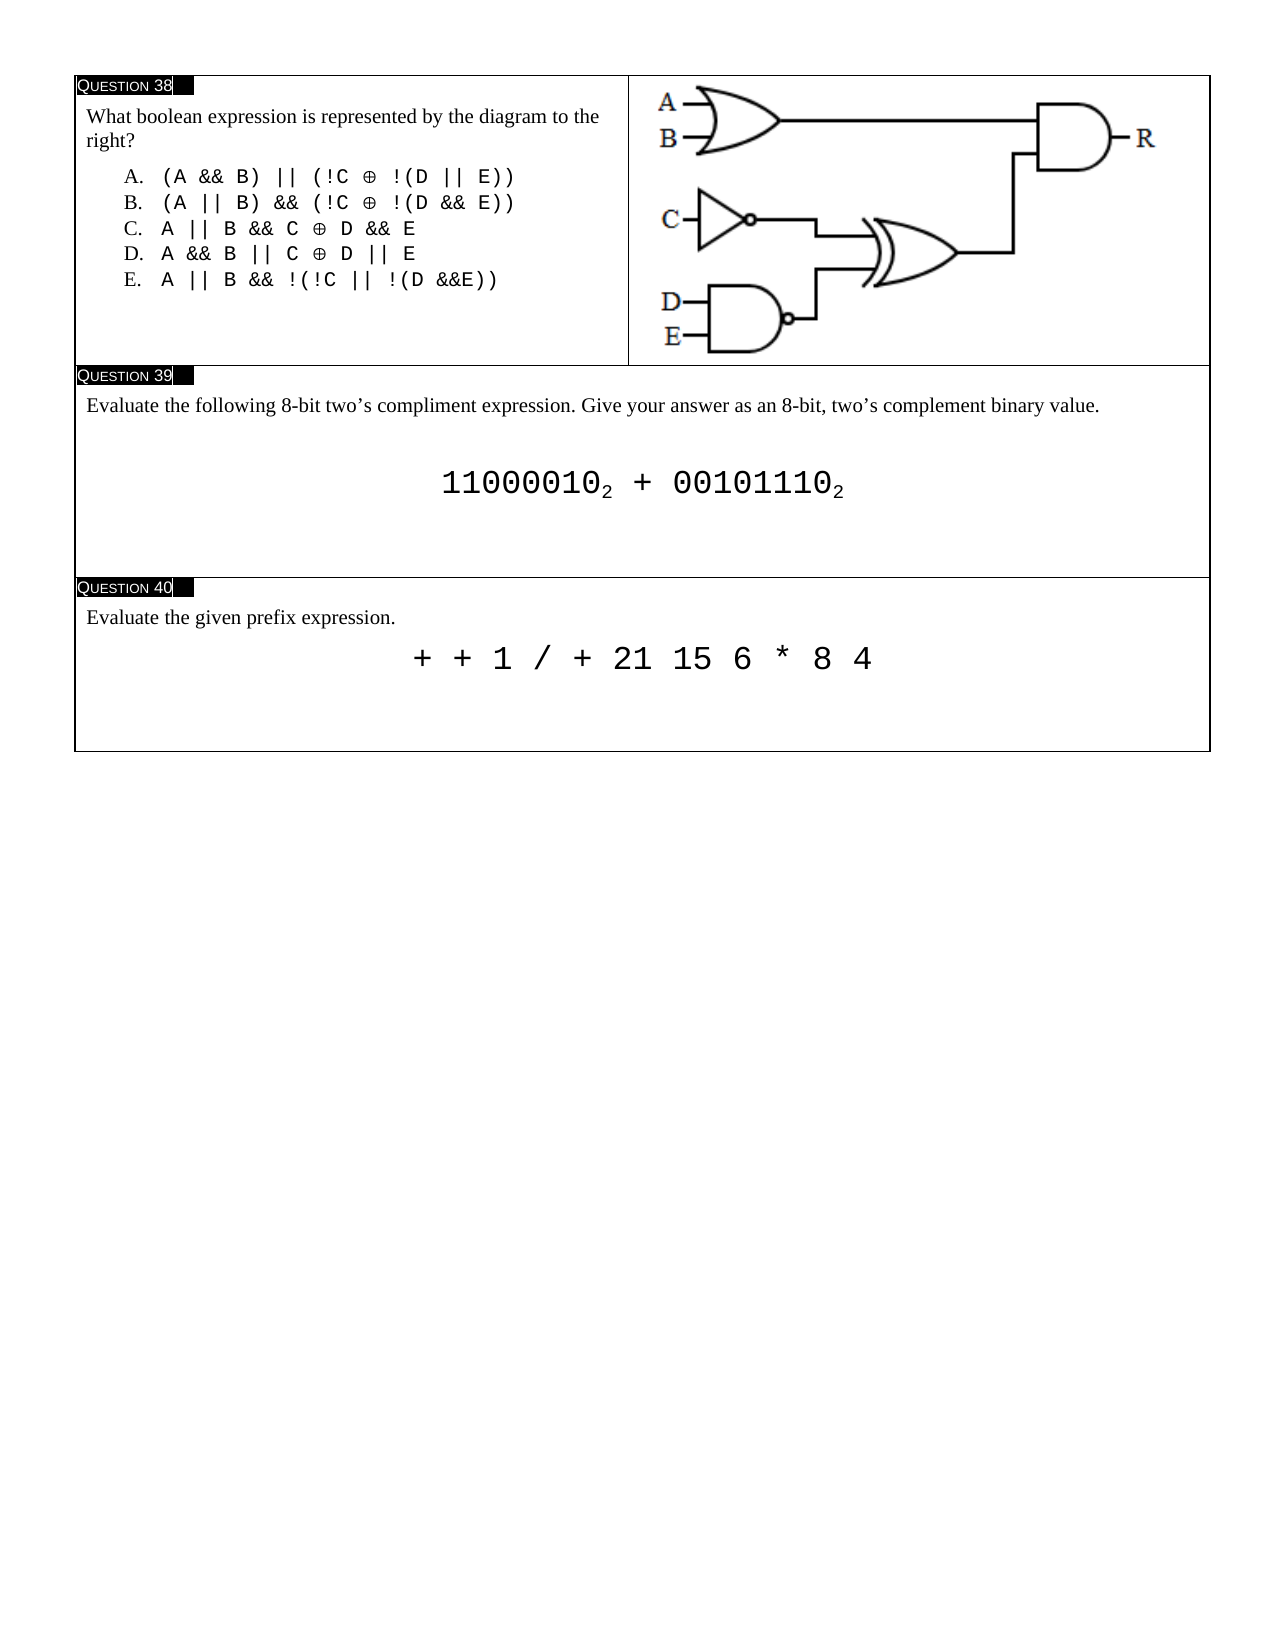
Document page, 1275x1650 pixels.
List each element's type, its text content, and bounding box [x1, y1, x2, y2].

picture [652, 81, 1166, 360]
table_cell Question 40 xx Evaluate the given prefix expression. + + 1 / + 21 15 6 * 8 4 [76, 578, 1209, 751]
table_cell Question 39 xx Evaluate the following 8-bit two’s compliment expression. Give your answer as an 8-bit, two’s complement binary value. 110000102 + 001011102 [76, 366, 1209, 577]
table_cell [629, 76, 1209, 364]
table_cell Question 38 xx What boolean expression is represented by the diagram to the right? (A && B) || (!C !(D || E)) (A || B) && (!C !(D && E)) A || B && C D && E A && B || C D || E A || B && !(!C || !(D &&E)) [76, 76, 628, 364]
